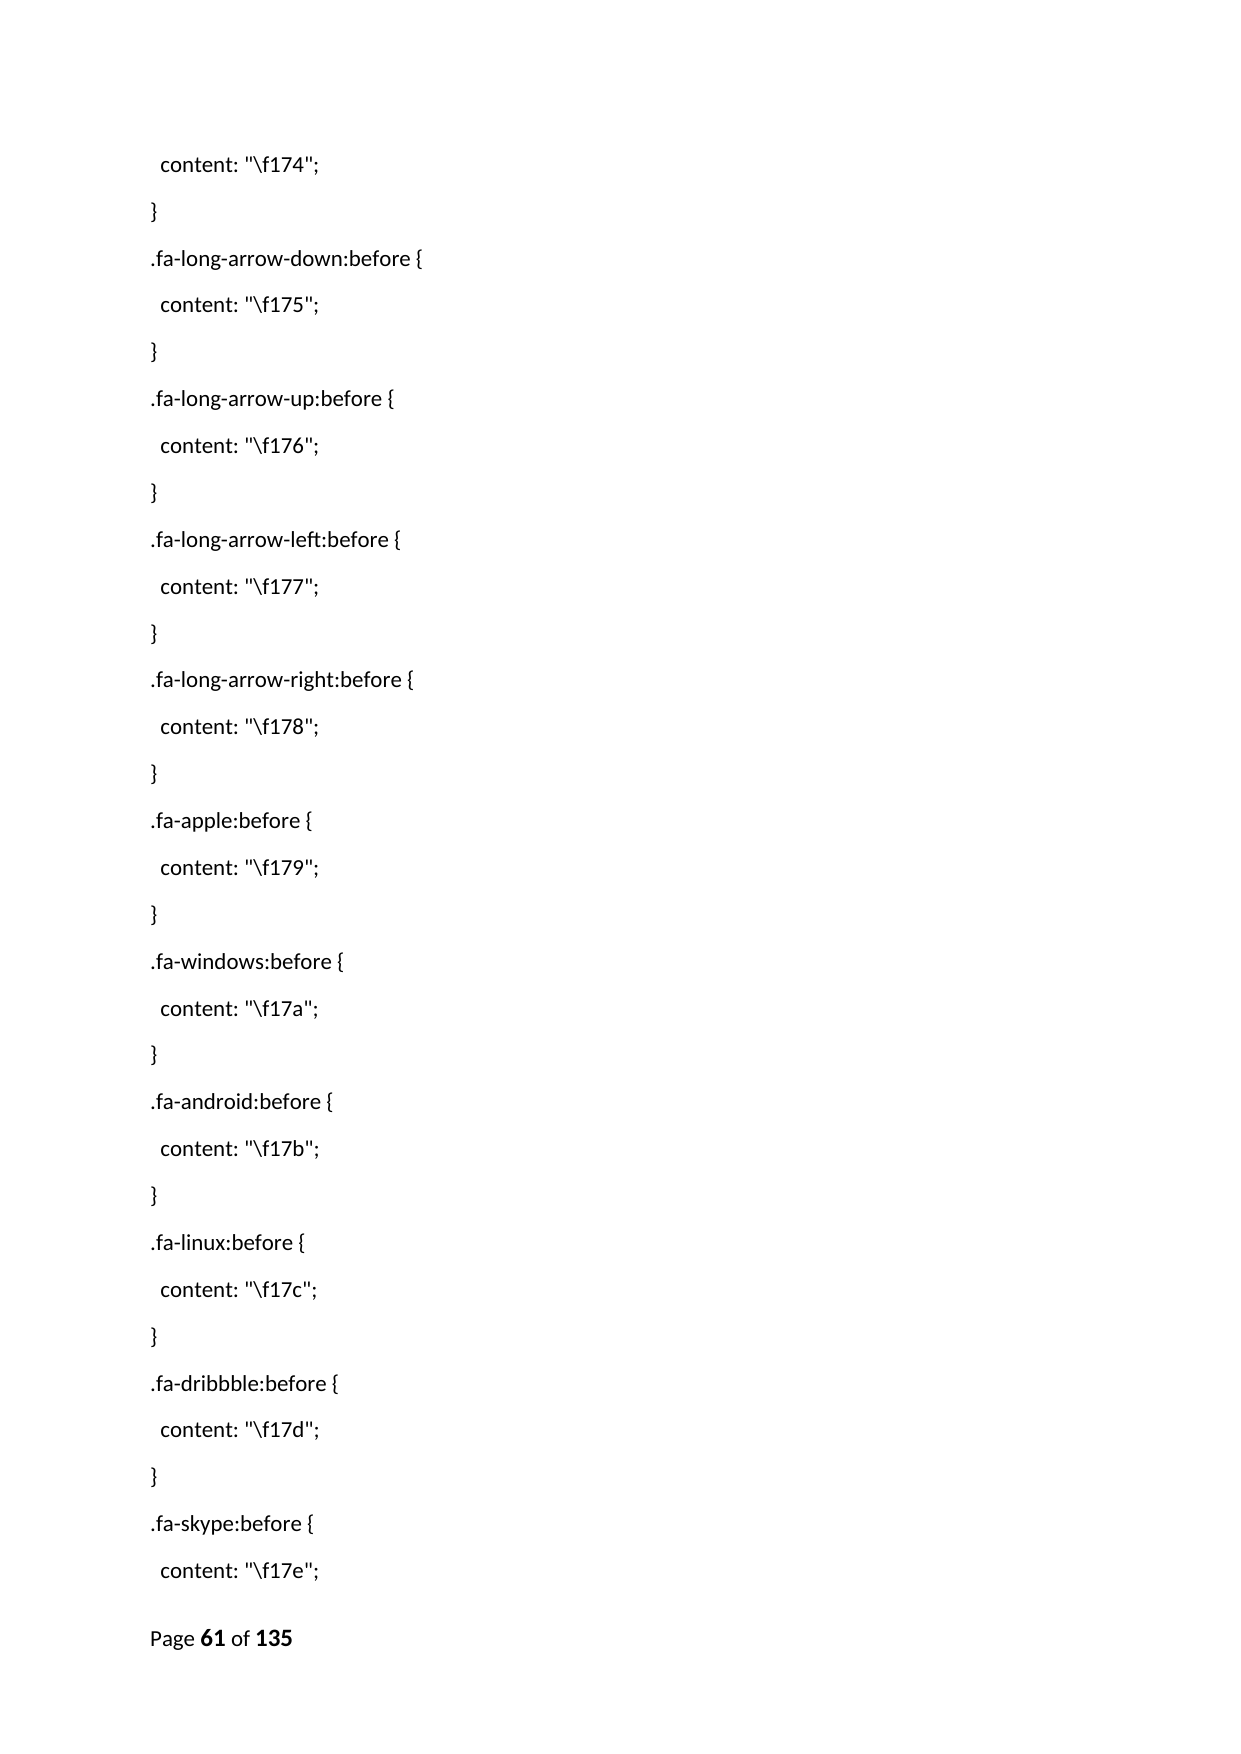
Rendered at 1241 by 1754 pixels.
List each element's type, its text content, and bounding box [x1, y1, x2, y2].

text content: "\f176"; [150, 431, 1090, 459]
text content: "\f17b"; [150, 1134, 1090, 1162]
text .fa-long-arrow-up:before { [150, 384, 1090, 412]
text .fa-linux:before { [150, 1228, 1090, 1256]
text .fa-long-arrow-left:before { [150, 525, 1090, 553]
text .fa-dribbble:before { [150, 1369, 1090, 1397]
text } [150, 759, 1090, 787]
text } [150, 1181, 1090, 1209]
text content: "\f178"; [150, 712, 1090, 741]
text .fa-apple:before { [150, 806, 1090, 834]
text } [150, 900, 1090, 928]
text } [150, 197, 1090, 225]
text content: "\f17d"; [150, 1416, 1090, 1444]
text content: "\f175"; [150, 291, 1090, 319]
text .fa-android:before { [150, 1087, 1090, 1116]
text content: "\f179"; [150, 853, 1090, 881]
text } [150, 1462, 1090, 1491]
text .fa-long-arrow-right:before { [150, 666, 1090, 694]
text content: "\f17c"; [150, 1275, 1090, 1303]
text } [150, 619, 1090, 647]
text } [150, 1041, 1090, 1069]
text .fa-skype:before { [150, 1509, 1090, 1537]
text .fa-windows:before { [150, 947, 1090, 975]
text content: "\f174"; [150, 150, 1090, 178]
text content: "\f177"; [150, 572, 1090, 600]
text content: "\f17e"; [150, 1556, 1090, 1584]
text } [150, 478, 1090, 506]
text .fa-long-arrow-down:before { [150, 244, 1090, 272]
text } [150, 337, 1090, 366]
text } [150, 1322, 1090, 1350]
text content: "\f17a"; [150, 994, 1090, 1022]
